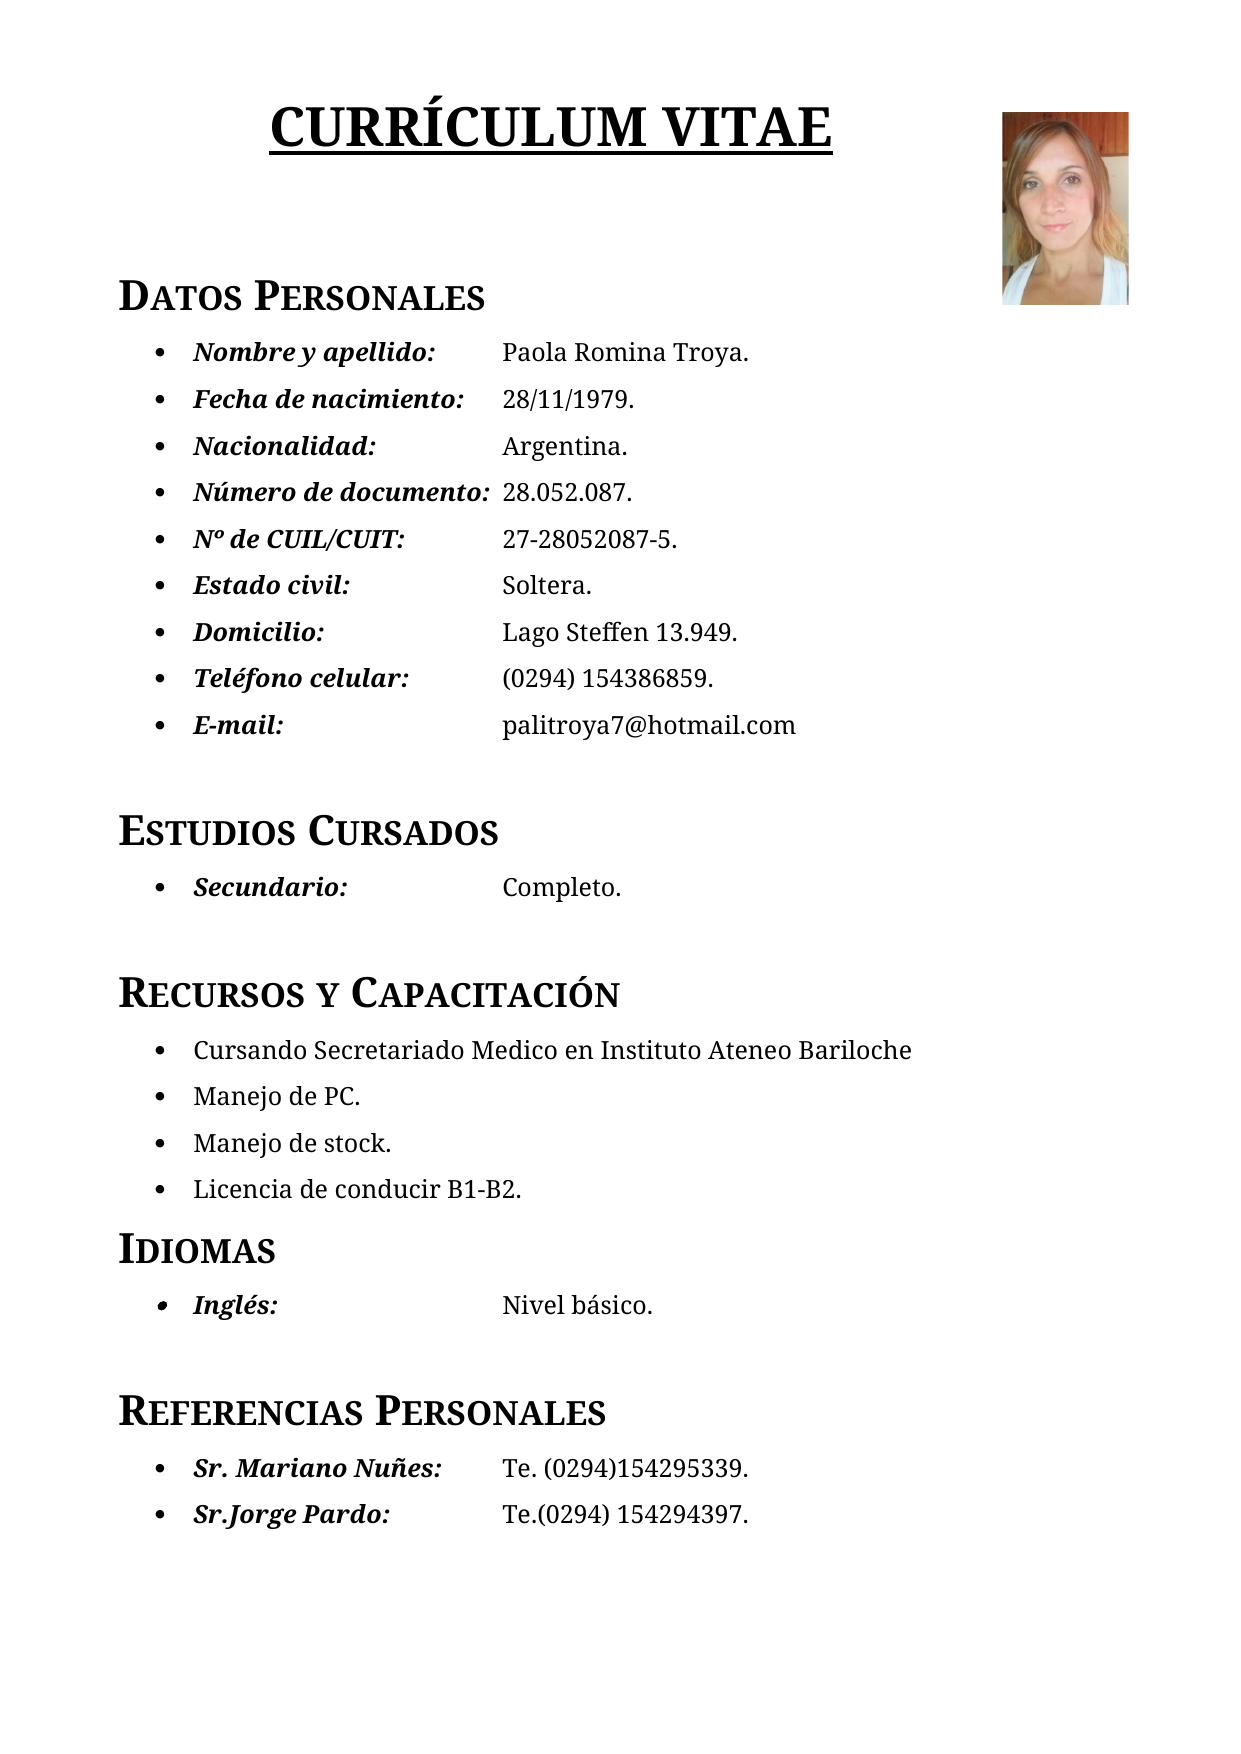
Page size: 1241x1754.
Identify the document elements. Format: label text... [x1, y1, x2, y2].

list Inglés: Nivel básico. [156, 1288, 1152, 1322]
text Estudios Cursados [118, 801, 1152, 857]
list Secundario: Completo. [156, 870, 1152, 904]
list Sr.Jorge Pardo: Te.(0294) 154294397. [156, 1497, 1152, 1531]
text Datos Personales [118, 266, 1152, 322]
list Fecha de nacimiento: 28/11/1979. [156, 382, 1152, 416]
list Domicilio: Lago Steffen 13.949. [156, 614, 1152, 648]
text Currículum Vitae [118, 89, 1152, 162]
text Idiomas [118, 1218, 1152, 1275]
text Referencias Personales [118, 1381, 1152, 1438]
text Recursos y Capacitación [118, 963, 1152, 1020]
list Nacionalidad: Argentina. [156, 428, 1152, 462]
list Sr. Mariano Nuñes: Te. (0294)154295339. [156, 1450, 1152, 1484]
list Estado civil: Soltera. [156, 568, 1152, 602]
list Nº de CUIL/CUIT: 27-28052087-5. [156, 521, 1152, 555]
list Licencia de conducir B1-B2. [156, 1172, 1152, 1206]
list Teléfono celular: (0294) 154386859. [156, 661, 1152, 695]
list Cursando Secretariado Medico en Instituto Ateneo Bariloche [156, 1032, 1152, 1066]
list Número de documento: 28.052.087. [156, 475, 1152, 509]
list Manejo de PC. [156, 1079, 1152, 1113]
picture [1002, 112, 1129, 305]
list Nombre y apellido: Paola Romina Troya. [156, 335, 1152, 369]
list Manejo de stock. [156, 1125, 1152, 1159]
list E-mail: palitroya7@hotmail.com [156, 707, 1152, 742]
